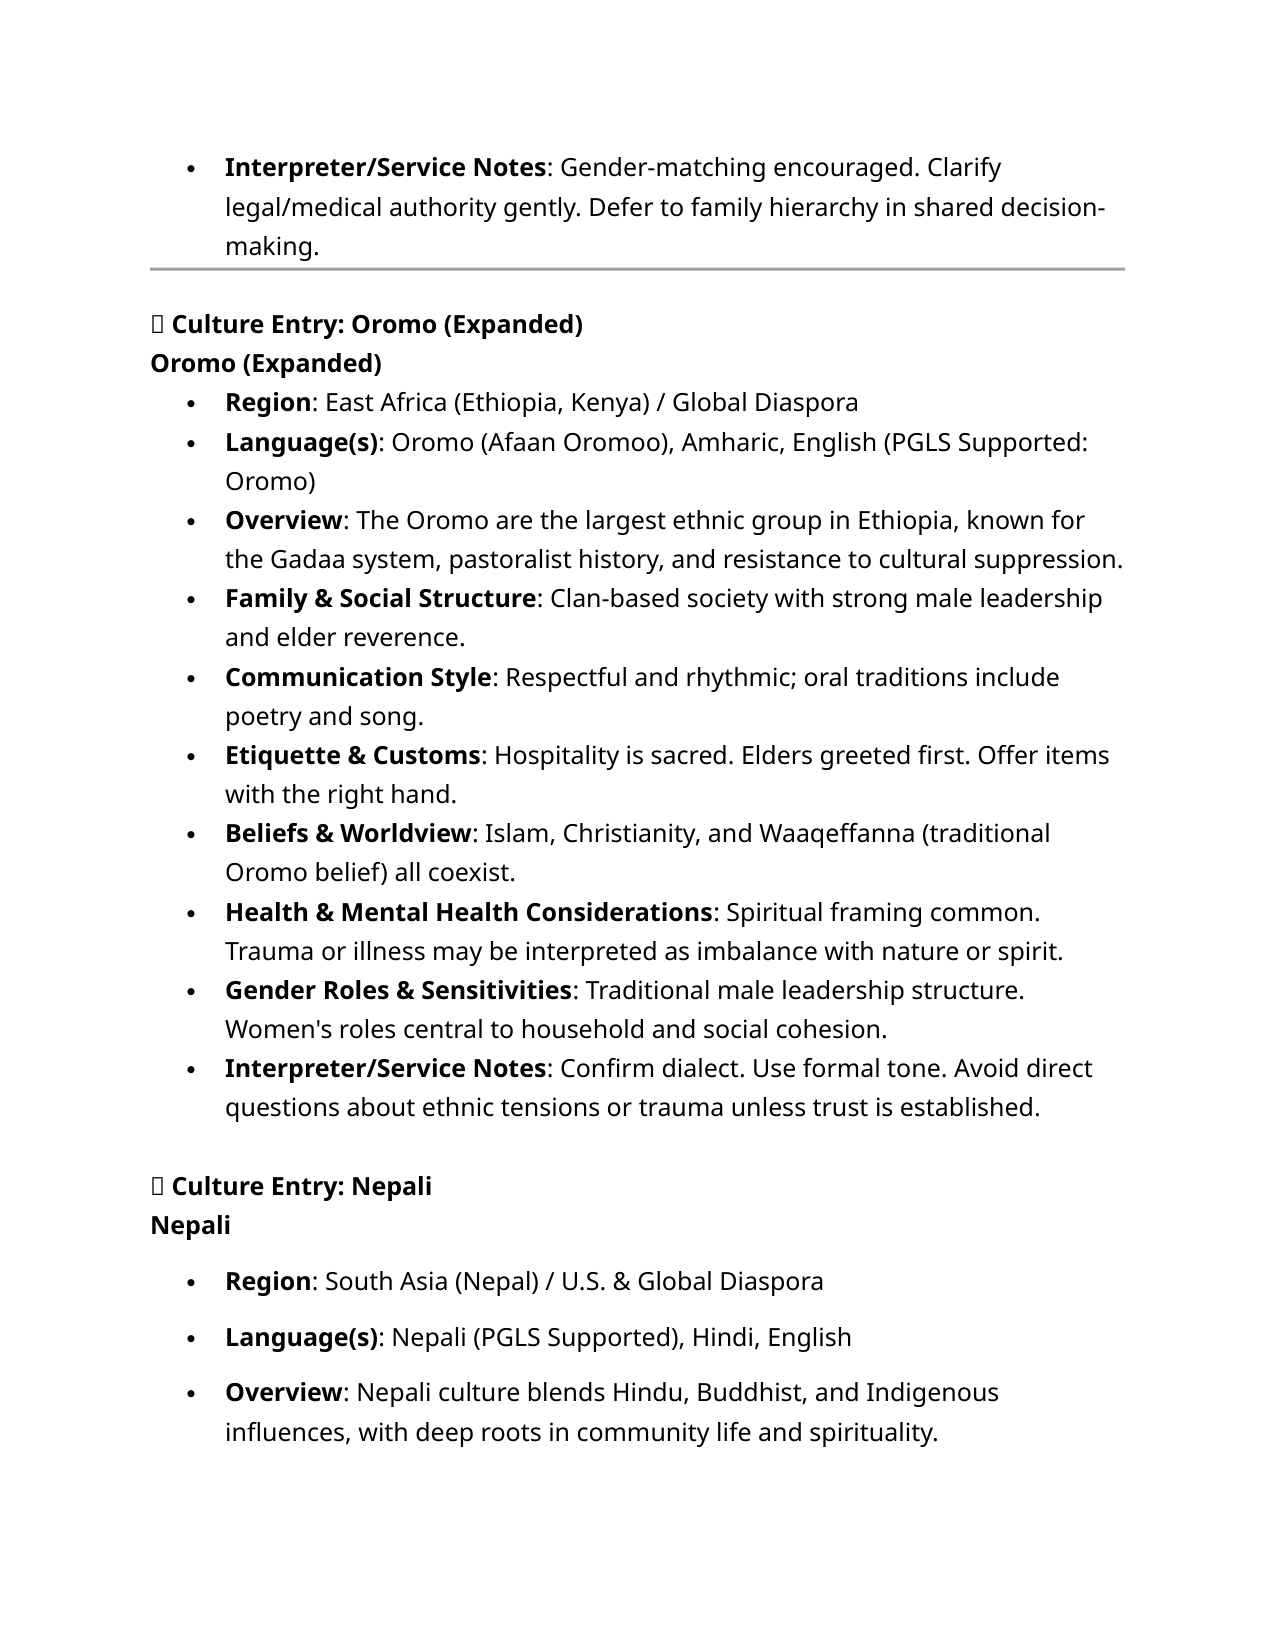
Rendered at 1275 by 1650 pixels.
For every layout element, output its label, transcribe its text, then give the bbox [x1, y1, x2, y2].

text 📘 Culture Entry: Nepali [150, 1168, 1125, 1202]
text 📘 Culture Entry: Oromo (Expanded) [150, 307, 1125, 341]
list Interpreter/Service Notes: Gender-matching encouraged. Clarify legal/medical authority gently. Defer to family hierarchy in shared decision-making. [187, 150, 1125, 262]
list Interpreter/Service Notes: Confirm dialect. Use formal tone. Avoid direct questions about ethnic tensions or trauma unless trust is established. [187, 1051, 1125, 1124]
list Etiquette & Customs: Hospitality is sacred. Elders greeted first. Offer items with the right hand. [187, 737, 1125, 811]
list Communication Style: Respectful and rhythmic; oral traditions include poetry and song. [187, 659, 1125, 732]
list Overview: The Oromo are the largest ethnic group in Ethiopia, known for the Gadaa system, pastoralist history, and resistance to cultural suppression. [187, 502, 1125, 576]
list Language(s): Oromo (Afaan Oromoo), Amharic, English (PGLS Supported: Oromo) [187, 424, 1125, 497]
list Health & Mental Health Considerations: Spiritual framing common. Trauma or illness may be interpreted as imbalance with nature or spirit. [187, 894, 1125, 967]
list Gender Roles & Sensitivities: Traditional male leadership structure. Women's roles central to household and social cohesion. [187, 972, 1125, 1046]
list Family & Social Structure: Clan-based society with strong male leadership and elder reverence. [187, 581, 1125, 654]
text Oromo (Expanded) [150, 346, 1125, 380]
list Language(s): Nepali (PGLS Supported), Hindi, English [187, 1319, 1125, 1353]
list Region: South Asia (Nepal) / U.S. & Global Diaspora [187, 1263, 1125, 1297]
list Region: East Africa (Ethiopia, Kenya) / Global Diaspora [187, 385, 1125, 419]
list Beliefs & Worldview: Islam, Christianity, and Waaqeffanna (traditional Oromo belief) all coexist. [187, 816, 1125, 889]
list Overview: Nepali culture blends Hindu, Buddhist, and Indigenous influences, with deep roots in community life and spirituality. [187, 1375, 1125, 1448]
text Nepali [150, 1207, 1125, 1242]
